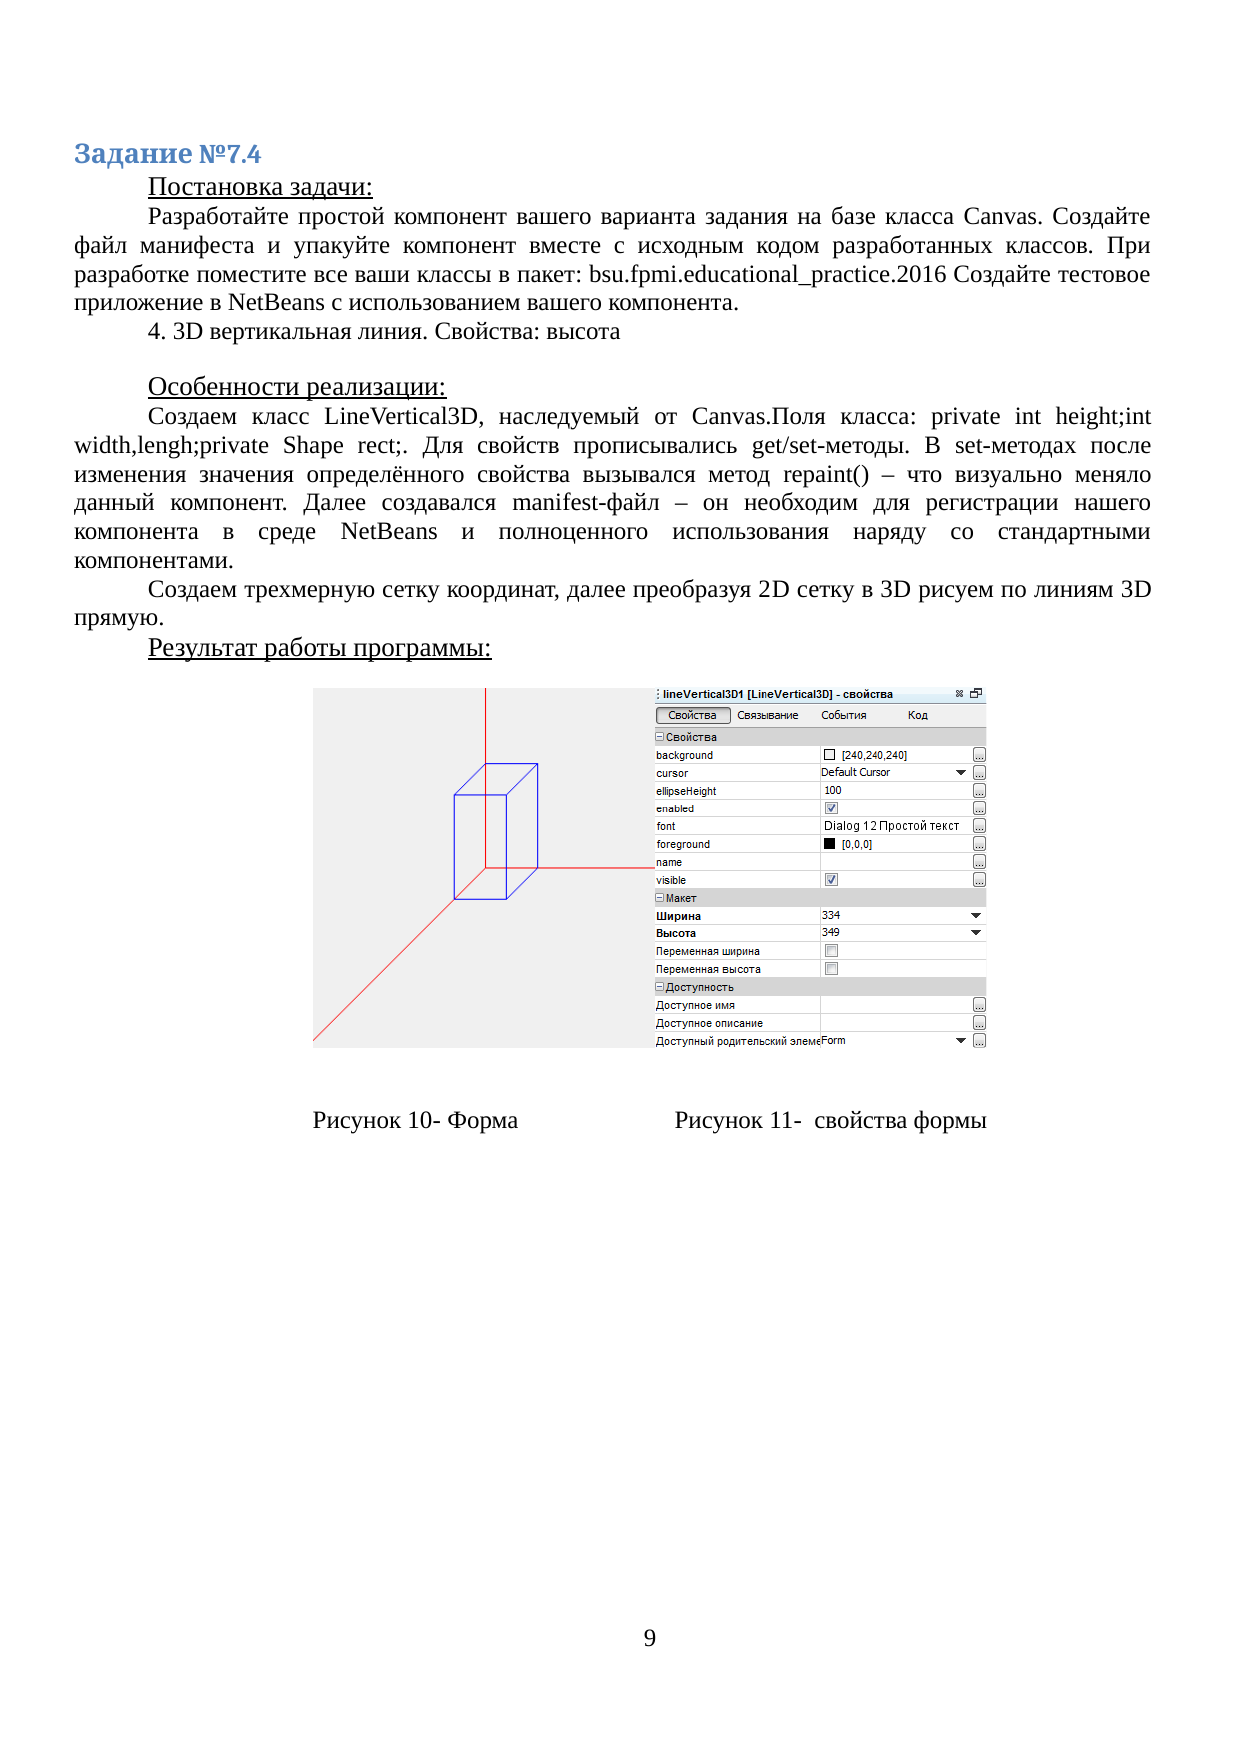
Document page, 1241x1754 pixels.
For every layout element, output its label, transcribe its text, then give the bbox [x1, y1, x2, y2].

text Постановка задачи: [74, 170, 1152, 201]
text Создаем класс LineVertical3D, наследуемый от Canvas.Поля класса: private int height;int width,lengh;private Shape rect;. Для свойств прописывались get/set-методы. В set-методах после изменения значения определённого свойства вызывался метод repaint() – что визуально меняло данный компонент. Далее создавался manifest-файл – он необходим для регистрации нашего компонента в среде NetBeans и полноценного использования наряду со стандартными компонентами. [74, 401, 1152, 574]
text Рисунок 10- Форма Рисунок 11- свойства формы [74, 1105, 1152, 1133]
text Результат работы программы: [74, 631, 1152, 662]
picture [313, 687, 987, 1048]
subtitle Задание №7.4 [74, 139, 1152, 170]
text Особенности реализации: [74, 370, 1152, 401]
text 4. 3D вертикальная линия. Свойства: высота [74, 316, 1152, 345]
text Создаем трехмерную сетку координат, далее преобразуя 2D сетку в 3D рисуем по линиям 3D прямую. [74, 574, 1152, 631]
text Разработайте простой компонент вашего варианта задания на базе класса Canvas. Создайте файл манифеста и упакуйте компонент вместе с исходным кодом разработанных классов. При разработке поместите все ваши классы в пакет: bsu.fpmi.educational_practice.2016 Создайте тестовое приложение в NetBeans с использованием вашего компонента. [74, 201, 1152, 316]
